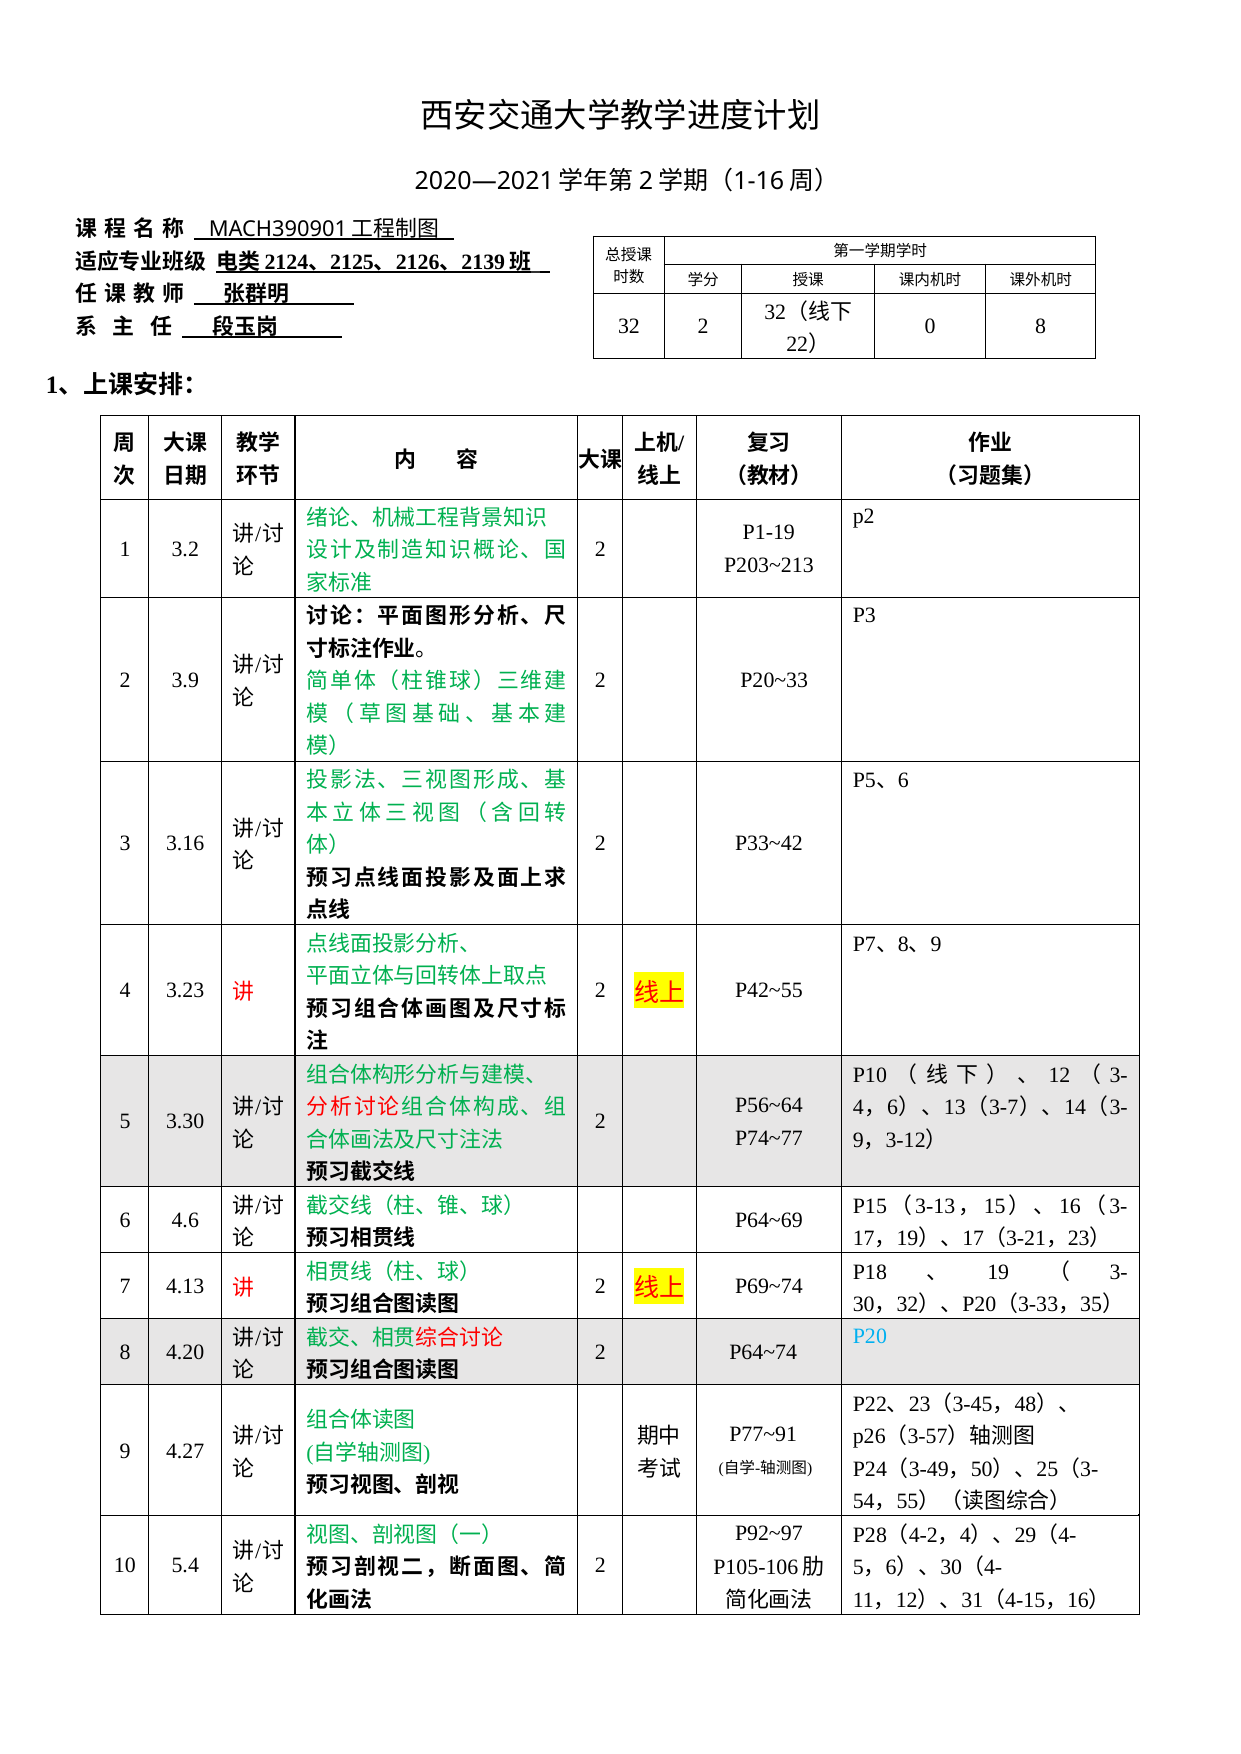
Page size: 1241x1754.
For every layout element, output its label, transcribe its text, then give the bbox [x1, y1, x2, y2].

table_cell 4.20 [149, 1319, 221, 1384]
table_cell [623, 598, 696, 761]
table_cell 期中 考试 [623, 1385, 696, 1515]
table_cell 4.6 [149, 1187, 221, 1252]
table_cell [623, 1516, 696, 1614]
table_cell 讲/讨论 [222, 1516, 294, 1614]
table_cell 9 [101, 1385, 148, 1515]
table_cell 讲/讨论 [222, 500, 294, 597]
table_cell P3 [842, 598, 1139, 761]
table_cell P69~74 [697, 1253, 841, 1318]
text 课程名称 MACH390901工程制图 [75, 211, 607, 243]
table_cell 8 [986, 294, 1095, 357]
table_header 作业 （习题集） [842, 416, 1139, 498]
table_cell P56~64 P74~77 [697, 1056, 841, 1186]
table_cell 绪论、机械工程背景知识 设计及制造知识概论、国家标准 [296, 500, 577, 597]
table_cell [623, 1056, 696, 1186]
table_cell 10 [101, 1516, 148, 1614]
table_cell 课外机时 [986, 265, 1095, 293]
table_cell 2 [578, 1516, 622, 1614]
table_cell 视图、剖视图（一） 预习剖视二，断面图、简化画法 [296, 1516, 577, 1614]
table_cell 5 [101, 1056, 148, 1186]
table_cell P33~42 [697, 762, 841, 924]
table_cell 5.4 [149, 1516, 221, 1614]
table_cell [578, 1187, 622, 1252]
table_cell P64~69 [697, 1187, 841, 1252]
table_cell 相贯线（柱、球） 预习组合图读图 [296, 1253, 577, 1318]
table_header 大课 日期 [149, 416, 221, 498]
text 2020—2021学年第2学期（1-16周） [75, 146, 1165, 211]
table_cell P20 [842, 1319, 1139, 1384]
table_cell [623, 1319, 696, 1384]
table_cell 讲 [222, 1253, 294, 1318]
table_header 教学 环节 [222, 416, 294, 498]
table_header 复习 （教材） [697, 416, 841, 498]
table_cell 7 [101, 1253, 148, 1318]
table_header 总授课 时数 [594, 237, 664, 293]
table_cell P20~33 [697, 598, 841, 761]
table_header 第一学期学时 [665, 237, 1095, 263]
table_cell P18、19（3-30，32）、P20（3-33，35） [842, 1253, 1139, 1318]
table_cell P42~55 [697, 925, 841, 1055]
table_cell P92~97 P105-106肋简化画法 [697, 1516, 841, 1614]
text 任课教师 张群明 [75, 276, 593, 308]
table_cell 1 [101, 500, 148, 597]
table_cell 3.16 [149, 762, 221, 924]
table_cell 4.13 [149, 1253, 221, 1318]
table_cell 讲/讨论 [222, 1187, 294, 1252]
table_cell P28（4-2，4）、29（4-5，6）、30（4-11，12）、31（4-15，16） [842, 1516, 1139, 1614]
table_cell 2 [578, 1056, 622, 1186]
table_cell 3.2 [149, 500, 221, 597]
table_cell P10（线下）、12（3-4，6）、13（3-7）、14（3-9，3-12） [842, 1056, 1139, 1186]
table_cell P15（3-13，15）、16（3-17，19）、17（3-21，23） [842, 1187, 1139, 1252]
table_cell 组合体读图 (自学轴测图) 预习视图、剖视 [296, 1385, 577, 1515]
table_header 内 容 [296, 416, 577, 498]
table_cell 讲/讨论 [222, 598, 294, 761]
table_cell 讲/讨论 [222, 1056, 294, 1186]
table_cell 讲/讨论 [222, 762, 294, 924]
table_cell 3 [101, 762, 148, 924]
table_cell 课内机时 [875, 265, 985, 293]
table_cell P5、6 [842, 762, 1139, 924]
table_cell 截交线（柱、锥、球） 预习相贯线 [296, 1187, 577, 1252]
table_cell 4 [101, 925, 148, 1055]
table_cell 3.23 [149, 925, 221, 1055]
table_cell 32（线下22） [742, 294, 874, 357]
table_header 周 次 [101, 416, 148, 498]
table_cell P22、23（3-45，48）、 p26（3-57）轴测图 P24（3-49，50）、25（3-54，55）（读图综合） [842, 1385, 1139, 1515]
table_cell 点线面投影分析、 平面立体与回转体上取点 预习组合体画图及尺寸标注 [296, 925, 577, 1055]
table_cell 2 [101, 598, 148, 761]
table_cell 2 [578, 1319, 622, 1384]
table_cell P77~91 (自学-轴测图) [697, 1385, 841, 1515]
table_cell 2 [578, 598, 622, 761]
table_cell [623, 762, 696, 924]
table_cell 3.9 [149, 598, 221, 761]
table_cell [623, 500, 696, 597]
table_cell [623, 1187, 696, 1252]
table_cell 8 [101, 1319, 148, 1384]
table_cell 线上 [623, 1253, 696, 1318]
table_cell P64~74 [697, 1319, 841, 1384]
table_cell 6 [101, 1187, 148, 1252]
table_cell 组合体构形分析与建模、 分析讨论组合体构成、组合体画法及尺寸注法 预习截交线 [296, 1056, 577, 1186]
table_cell 0 [875, 294, 985, 357]
table_cell 线上 [623, 925, 696, 1055]
text 适应专业班级 电类2124、2125、2126、2139班 [75, 243, 593, 276]
table_cell 32 [594, 294, 664, 357]
table_header 上机/线上 [623, 416, 696, 498]
table_cell 2 [578, 1253, 622, 1318]
table_cell 3.30 [149, 1056, 221, 1186]
table_cell 截交、相贯综合讨论 预习组合图读图 [296, 1319, 577, 1384]
table_cell 讨论：平面图形分析、尺寸标注作业。 简单体（柱锥球）三维建模（草图基础、基本建模） [296, 598, 577, 761]
table_cell [578, 1385, 622, 1515]
text 1、上课安排： [46, 350, 607, 415]
table_cell 授课 [742, 265, 874, 293]
table_cell 2 [665, 294, 741, 357]
table_cell P1-19 P203~213 [697, 500, 841, 597]
table_cell 讲/讨论 [222, 1385, 294, 1515]
table_cell 讲 [222, 925, 294, 1055]
table_header 大课 [578, 416, 622, 498]
table_cell 2 [578, 925, 622, 1055]
table_cell P7、8、9 [842, 925, 1139, 1055]
table_cell 学分 [665, 265, 741, 293]
table_cell 4.27 [149, 1385, 221, 1515]
table_cell 讲/讨论 [222, 1319, 294, 1384]
table_cell 2 [578, 500, 622, 597]
text 系主任 段玉岗 [75, 308, 593, 341]
table_cell 投影法、三视图形成、基本立体三视图（含回转体） 预习点线面投影及面上求点线 [296, 762, 577, 924]
text 西安交通大学教学进度计划 [75, 81, 1165, 146]
table_cell 2 [578, 762, 622, 924]
table_cell p2 [842, 500, 1139, 597]
